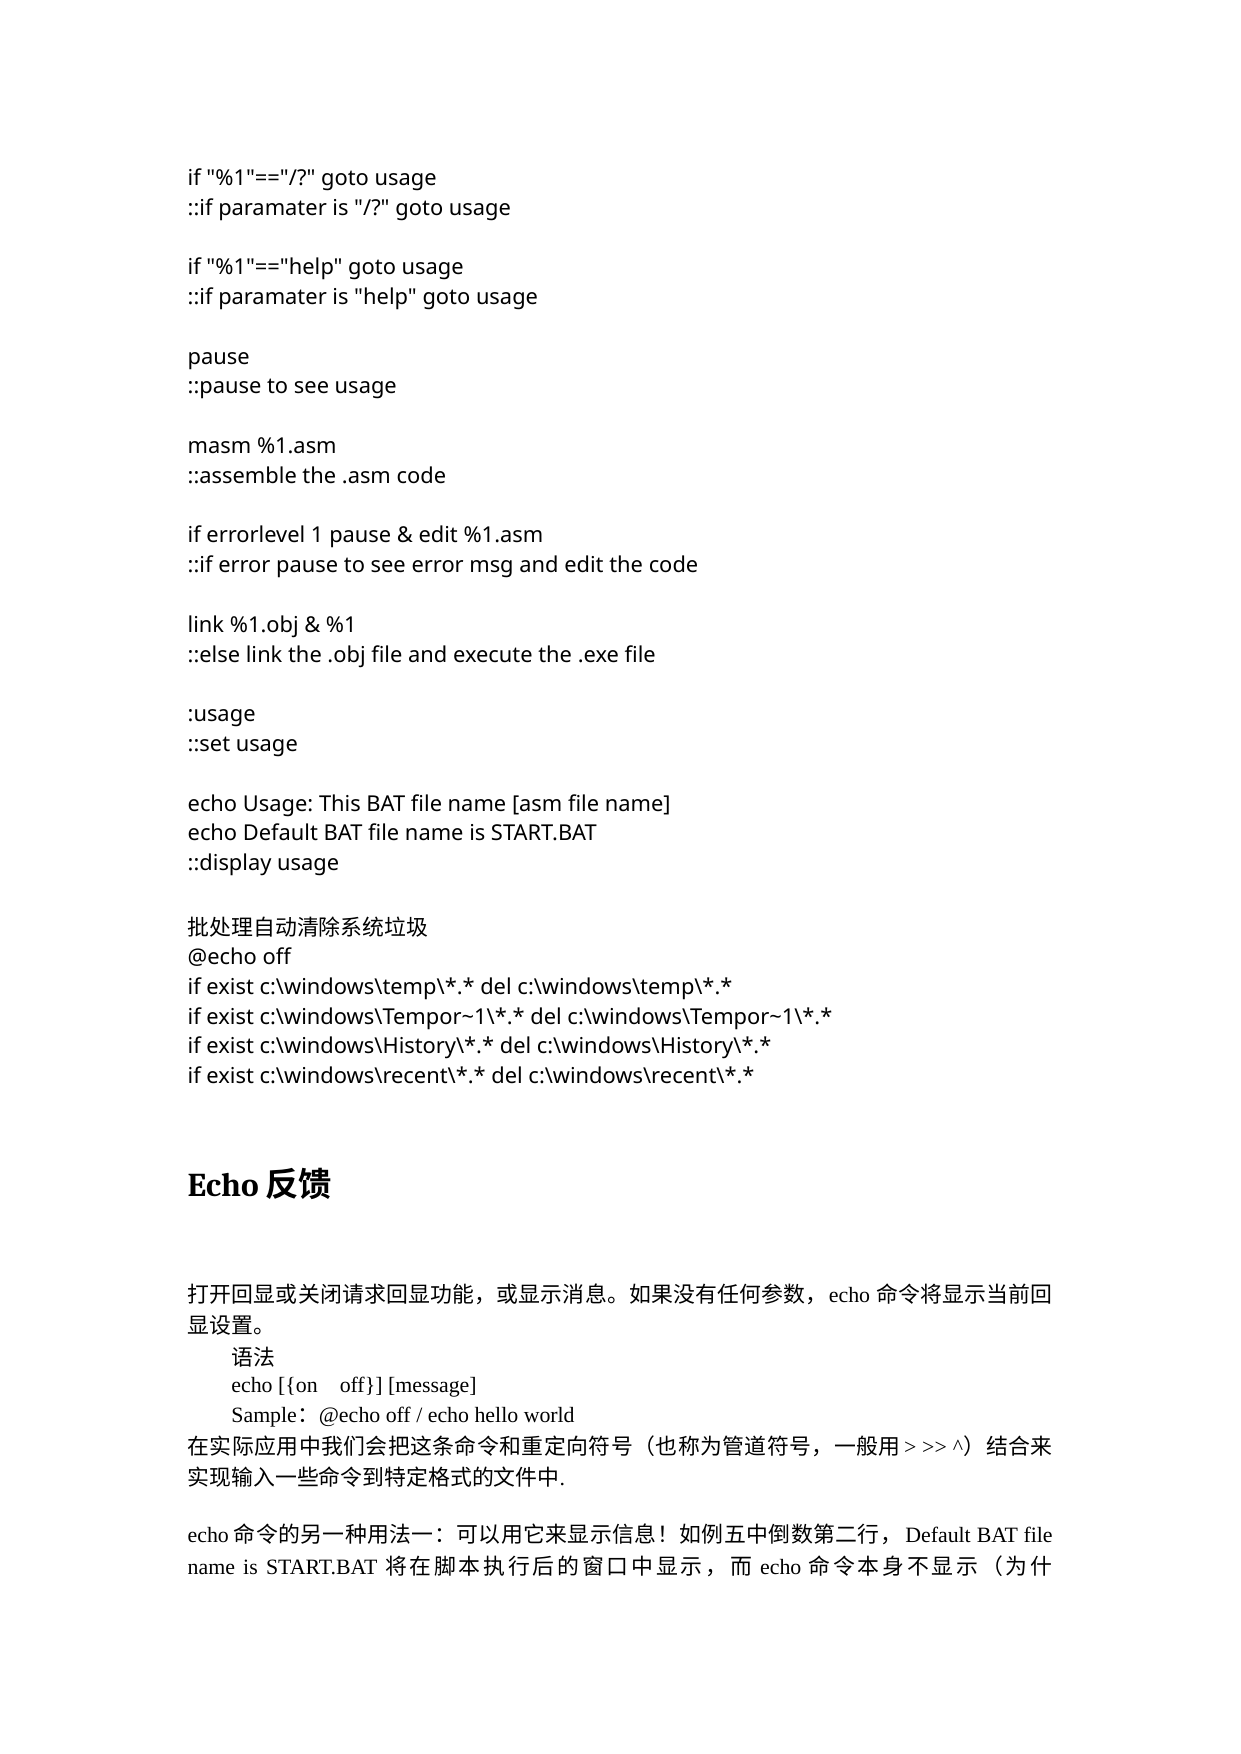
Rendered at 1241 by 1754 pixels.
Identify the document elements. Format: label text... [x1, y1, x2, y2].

text if errorlevel 1 pause & edit %1.asm [187, 519, 1053, 549]
text 在实际应用中我们会把这条命令和重定向符号（也称为管道符号，一般用> >> ^）结合来实现输入一些命令到特定格式的文件中. [187, 1429, 1053, 1492]
text if "%1"=="/?" goto usage [187, 162, 1053, 192]
text :usage [187, 698, 1053, 728]
text if exist c:\windows\History\*.* del c:\windows\History\*.* [187, 1031, 1053, 1060]
text if exist c:\windows\temp\*.* del c:\windows\temp\*.* [187, 971, 1053, 1001]
text pause [187, 341, 1053, 371]
text echo Usage: This BAT file name [asm file name] [187, 788, 1053, 817]
text ::pause to see usage [187, 371, 1053, 400]
text 语法 [187, 1340, 1053, 1372]
text masm %1.asm [187, 430, 1053, 460]
text echo [{on off}] [message] [187, 1372, 1053, 1397]
text if "%1"=="help" goto usage [187, 251, 1053, 281]
text 打开回显或关闭请求回显功能，或显示消息。如果没有任何参数，echo 命令将显示当前回显设置。 [187, 1277, 1053, 1340]
text link %1.obj & %1 [187, 609, 1053, 639]
text if exist c:\windows\recent\*.* del c:\windows\recent\*.* [187, 1060, 1053, 1090]
text ::set usage [187, 728, 1053, 758]
text ::if paramater is "/?" goto usage [187, 192, 1053, 222]
text ::if error pause to see error msg and edit the code [187, 549, 1053, 579]
text Sample：@echo off / echo hello world [187, 1397, 1053, 1429]
text ::assemble the .asm code [187, 460, 1053, 490]
text ::display usage [187, 847, 1053, 877]
text 批处理自动清除系统垃圾 [187, 909, 1053, 941]
text ::else link the .obj file and execute the .exe file [187, 639, 1053, 668]
text if exist c:\windows\Tempor~1\*.* del c:\windows\Tempor~1\*.* [187, 1001, 1053, 1031]
text ::if paramater is "help" goto usage [187, 281, 1053, 311]
text @echo off [187, 941, 1053, 971]
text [187, 1517, 1053, 1581]
text echo Default BAT file name is START.BAT [187, 817, 1053, 847]
subtitle Echo反馈 [187, 1150, 1053, 1215]
